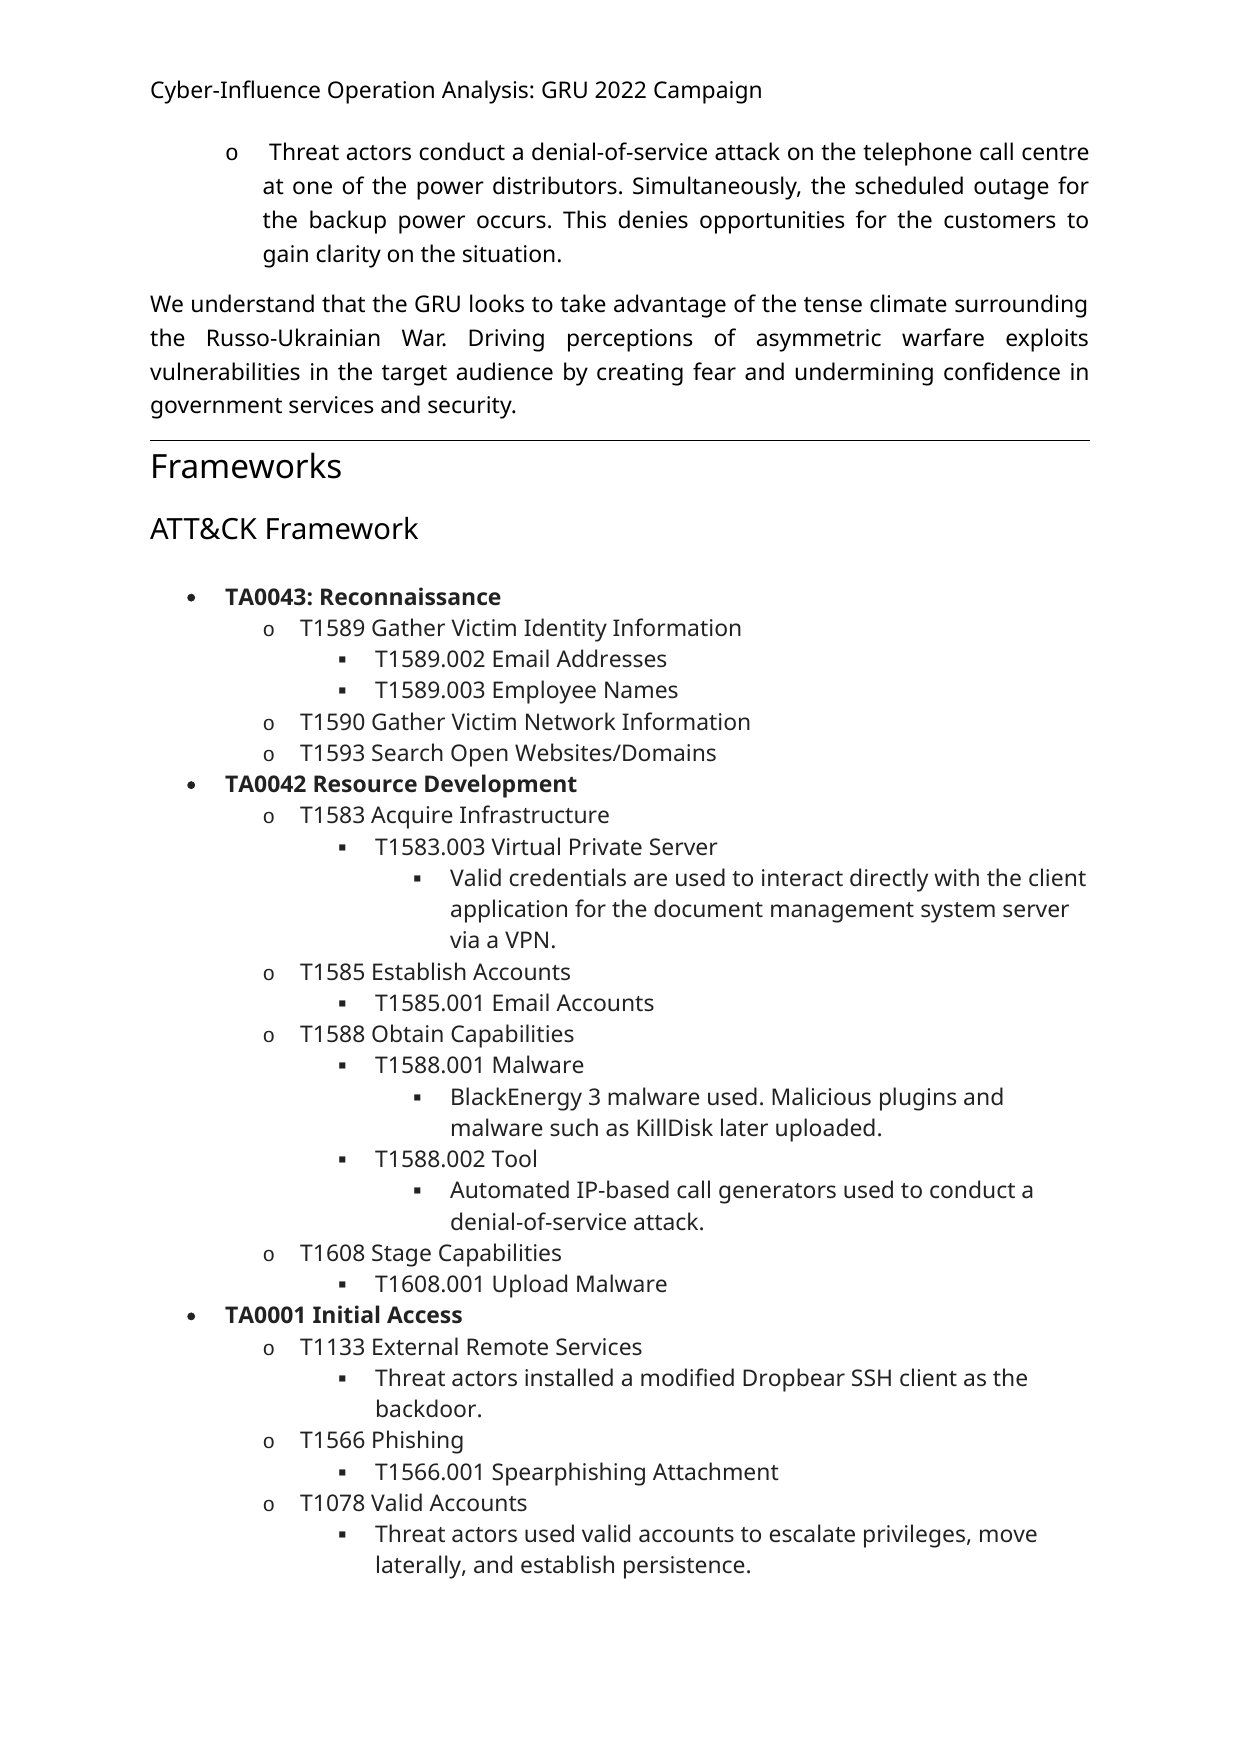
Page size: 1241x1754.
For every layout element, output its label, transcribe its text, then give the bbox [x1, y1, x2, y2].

list Threat actors conduct a denial-of-service attack on the telephone call centre at one of the power distributors. Simultaneously, the scheduled outage for the backup power occurs. This denies opportunities for the customers to gain clarity on the situation. [225, 136, 1090, 269]
list T1588.001 Malware [337, 1049, 1090, 1081]
list T1566 Phishing [262, 1424, 1090, 1456]
list T1133 External Remote Services [262, 1331, 1090, 1362]
subtitle ATT&CK Framework [150, 508, 1090, 548]
list TA0001 Initial Access [187, 1299, 1090, 1331]
list Automated IP-based call generators used to conduct a denial-of-service attack. [412, 1174, 1090, 1237]
subtitle Frameworks [150, 441, 1090, 488]
list TA0043: Reconnaissance [187, 581, 1090, 612]
list T1588.002 Tool [337, 1143, 1090, 1174]
list T1593 Search Open Websites/Domains [262, 737, 1090, 768]
list TA0042 Resource Development [187, 768, 1090, 799]
list Threat actors installed a modified Dropbear SSH client as the backdoor. [337, 1362, 1090, 1424]
list T1583.003 Virtual Private Server [337, 831, 1090, 862]
list T1078 Valid Accounts [262, 1487, 1090, 1518]
list T1589.003 Employee Names [337, 674, 1090, 706]
list T1590 Gather Victim Network Information [262, 706, 1090, 737]
list T1608.001 Upload Malware [337, 1268, 1090, 1299]
list T1608 Stage Capabilities [262, 1237, 1090, 1268]
list T1583 Acquire Infrastructure [262, 799, 1090, 831]
list T1585 Establish Accounts [262, 956, 1090, 987]
list T1588 Obtain Capabilities [262, 1018, 1090, 1049]
text We understand that the GRU looks to take advantage of the tense climate surrounding the Russo-Ukrainian War. Driving perceptions of asymmetric warfare exploits vulnerabilities in the target audience by creating fear and undermining confidence in government services and security. [150, 288, 1090, 421]
list BlackEnergy 3 malware used. Malicious plugins and malware such as KillDisk later uploaded. [412, 1081, 1090, 1143]
list Threat actors used valid accounts to escalate privileges, move laterally, and establish persistence. [337, 1518, 1090, 1581]
list T1585.001 Email Accounts [337, 987, 1090, 1018]
list T1589 Gather Victim Identity Information [262, 612, 1090, 643]
list Valid credentials are used to interact directly with the client application for the document management system server via a VPN. [412, 862, 1090, 956]
list T1566.001 Spearphishing Attachment [337, 1456, 1090, 1487]
list T1589.002 Email Addresses [337, 643, 1090, 674]
